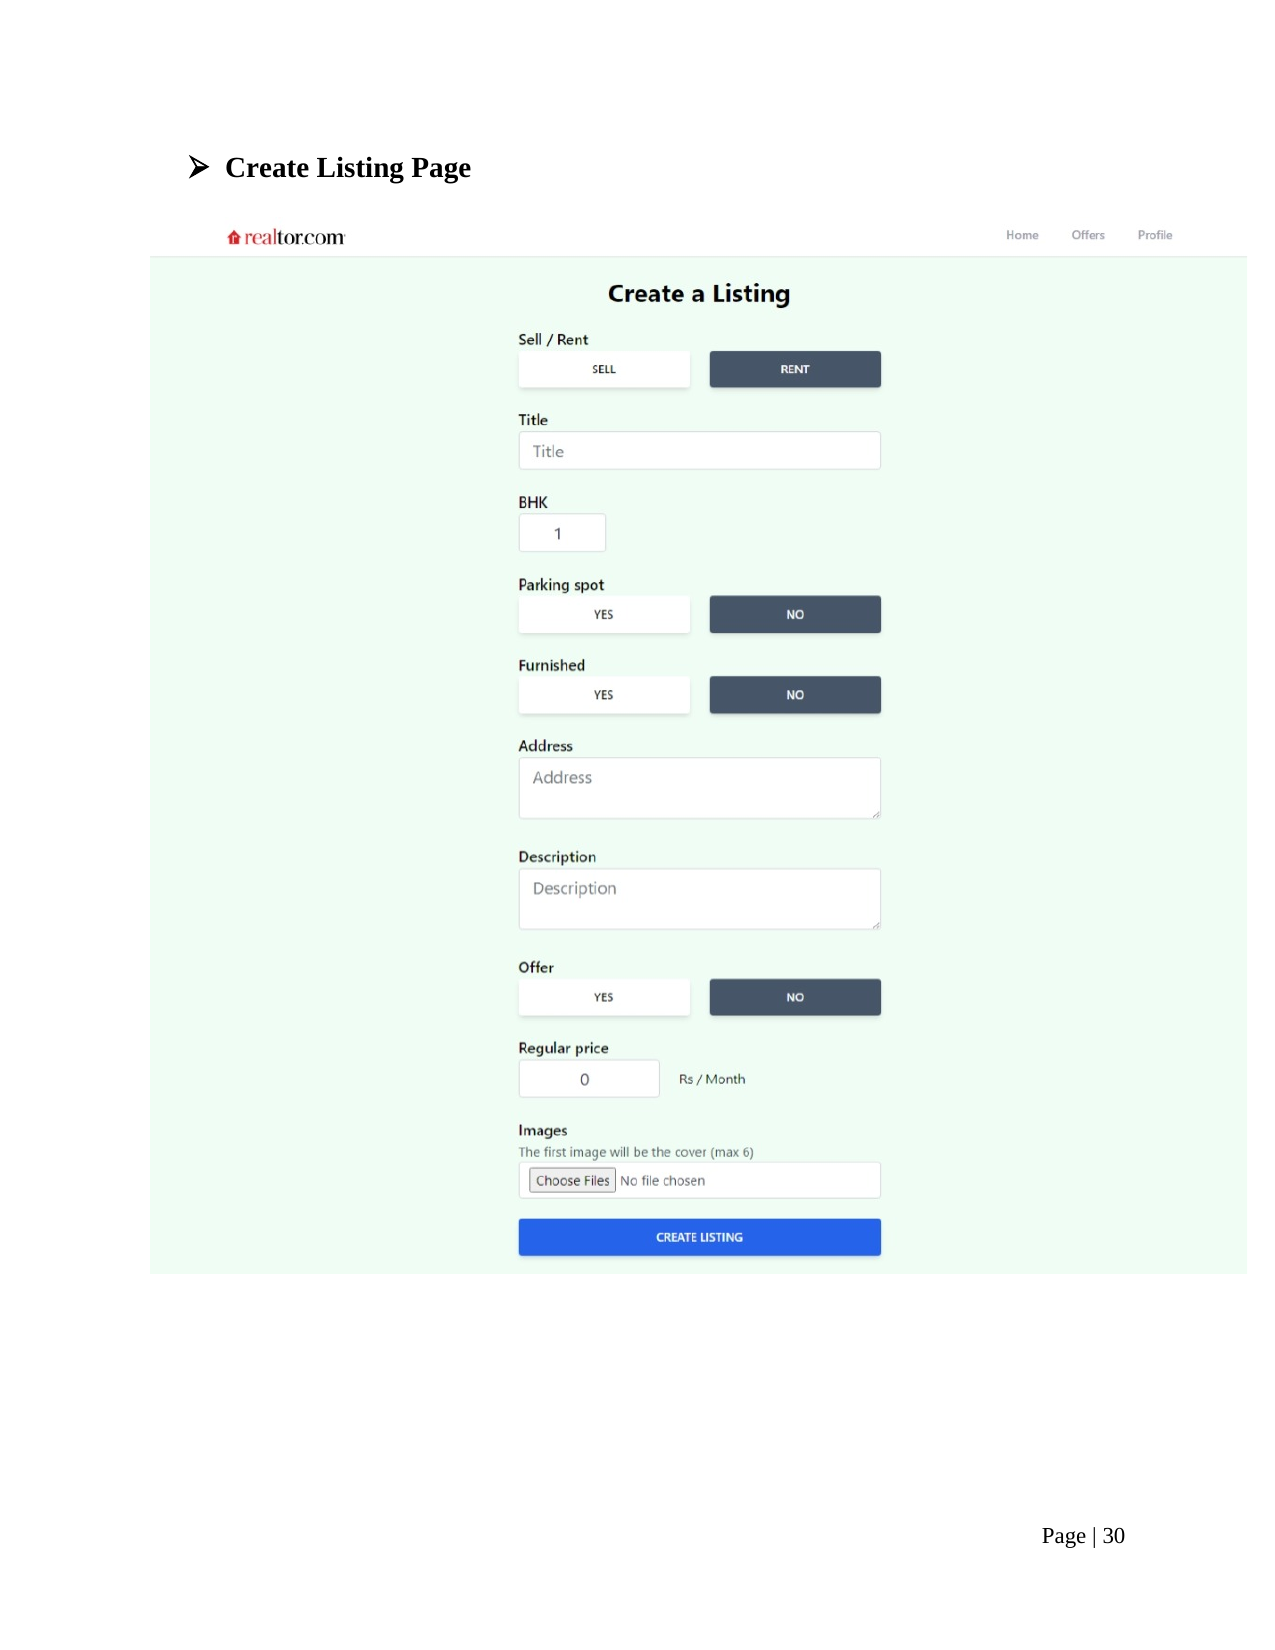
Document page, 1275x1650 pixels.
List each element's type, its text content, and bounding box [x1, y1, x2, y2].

list Create Listing Page [187, 150, 1125, 184]
picture [150, 217, 1248, 1274]
